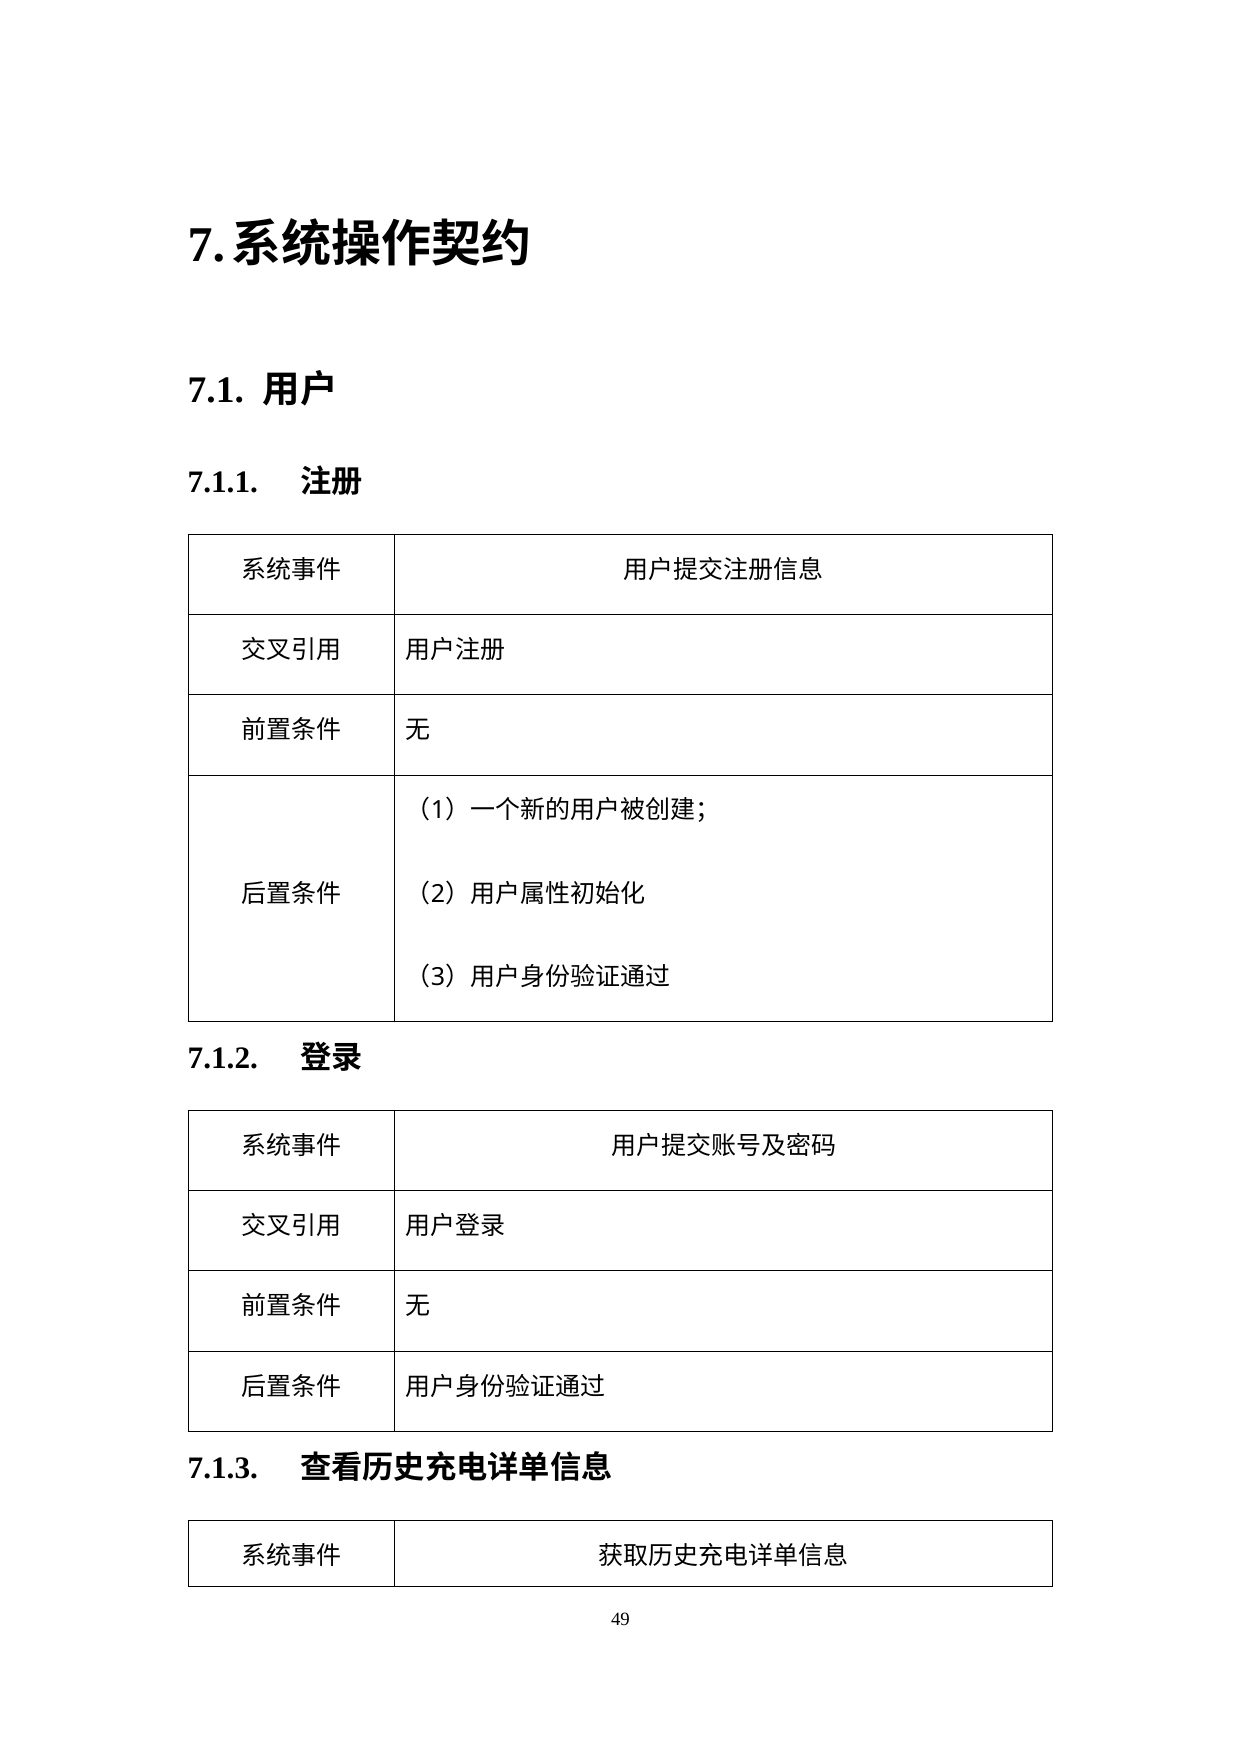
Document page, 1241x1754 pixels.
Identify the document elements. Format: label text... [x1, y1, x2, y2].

table_cell 用户注册 [395, 644, 1052, 723]
table_cell 交叉引用 [189, 644, 394, 723]
subtitle 用户 [187, 354, 1053, 419]
table_header 用户提交账号及密码 [395, 1140, 1052, 1219]
table_cell 前置条件 [189, 1301, 394, 1380]
list 注册 [187, 475, 1053, 540]
table_cell 前置条件 [189, 725, 394, 804]
table_cell （1）一个新的用户被创建； （2）用户属性初始化 （3）用户身份验证通过 [395, 805, 1052, 1050]
table_cell 后置条件 [189, 805, 394, 1050]
table_cell 无 [395, 725, 1052, 804]
list 登录 [187, 1051, 1053, 1116]
table_cell 用户身份验证通过 [395, 1381, 1052, 1460]
table_header 系统事件 [189, 1140, 394, 1219]
table_cell 后置条件 [189, 1381, 394, 1460]
list 查看历史充电详单信息 [187, 1461, 1053, 1526]
table_header 系统事件 [189, 564, 394, 643]
table_header 用户提交注册信息 [395, 564, 1052, 643]
table_cell 无 [395, 1301, 1052, 1380]
subtitle 系统操作契约 [187, 191, 1053, 289]
table_cell 交叉引用 [189, 1220, 394, 1299]
table_cell 用户登录 [395, 1220, 1052, 1299]
